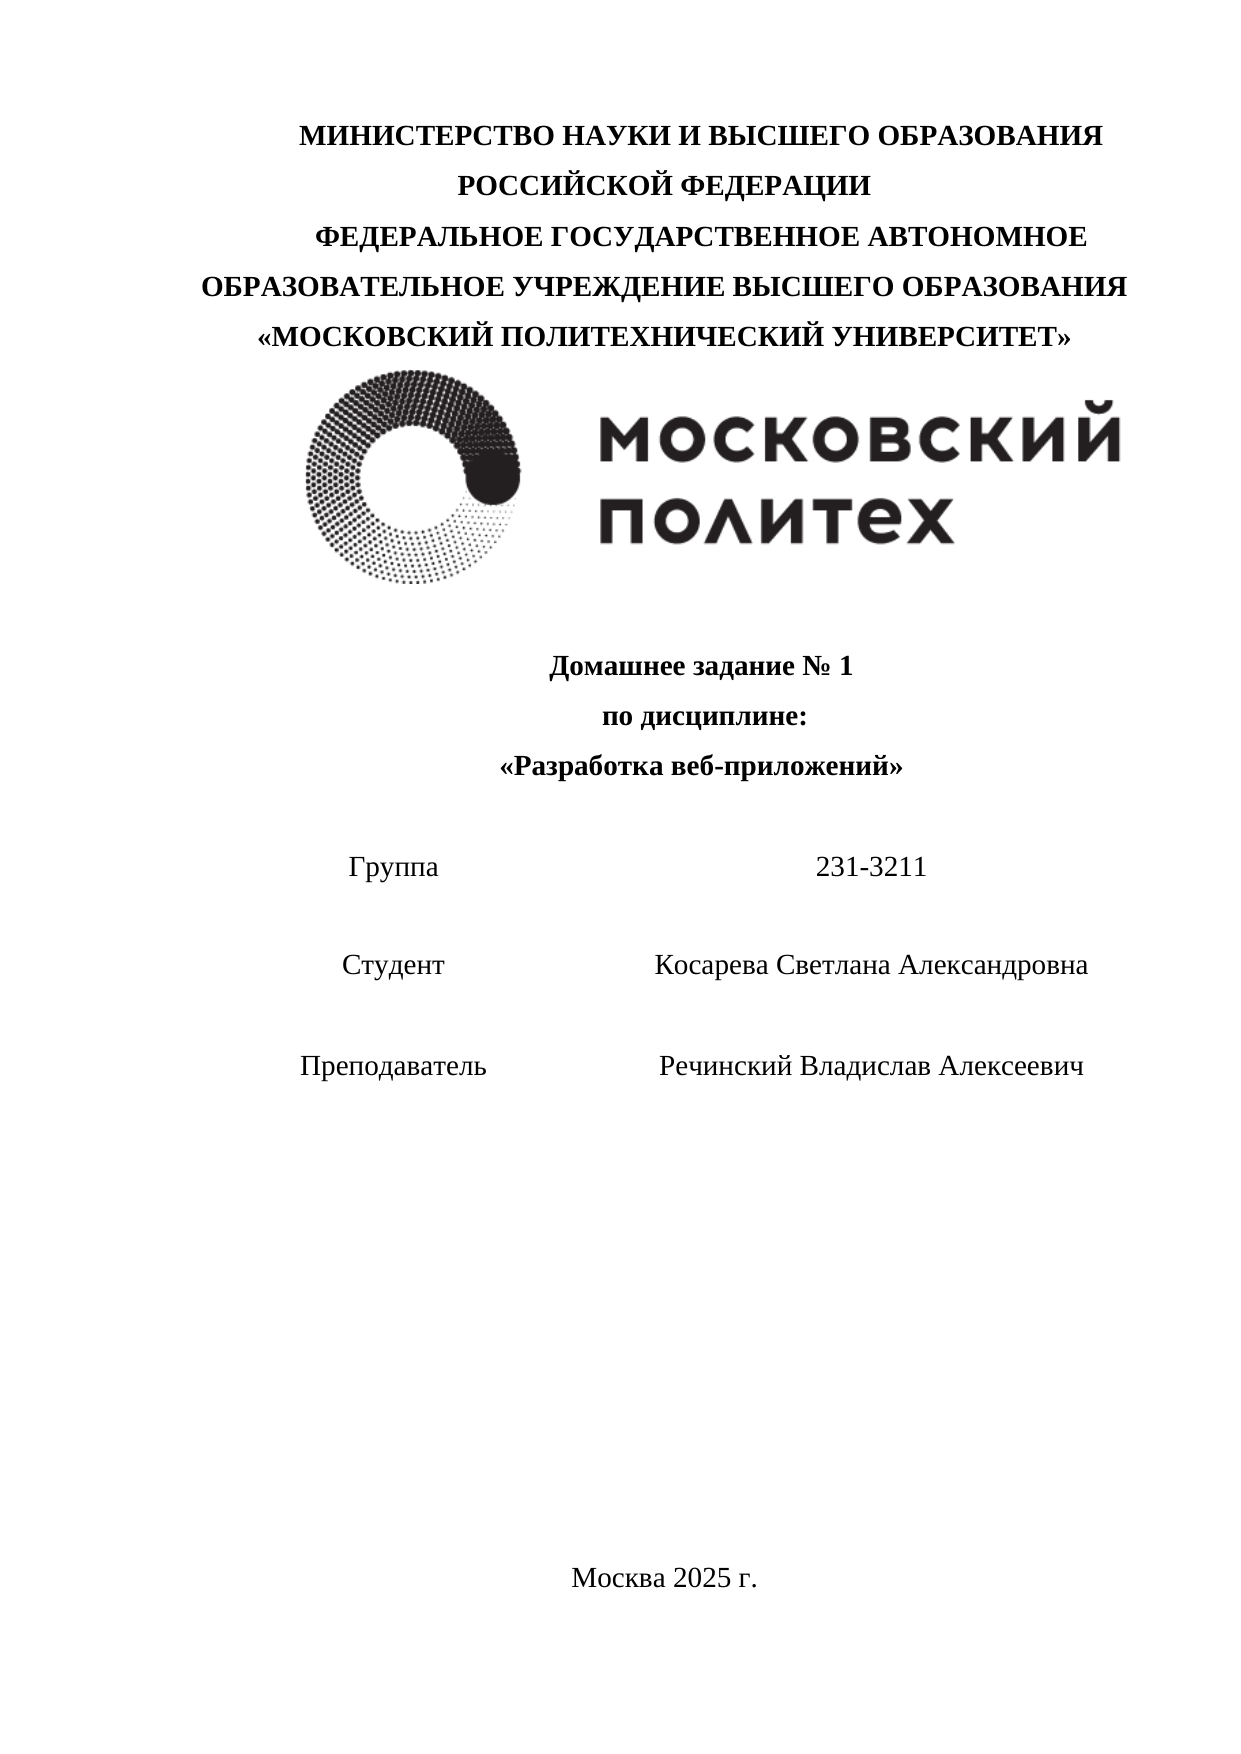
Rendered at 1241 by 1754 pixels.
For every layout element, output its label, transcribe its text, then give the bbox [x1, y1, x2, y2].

table_cell Студент Преподаватель [177, 948, 536, 1108]
text ФЕДЕРАЛЬНОЕ ГОСУДАРСТВЕННОЕ АВТОНОМНОЕ ОБРАЗОВАТЕЛЬНОЕ УЧРЕЖДЕНИЕ ВЫСШЕГО ОБРАЗОВАНИЯ «МОСКОВСКИЙ ПОЛИТЕХНИЧЕСКИЙ УНИВЕРСИТЕТ» [177, 219, 1152, 353]
text МИНИСТЕРСТВО НАУКИ И ВЫСШЕГО ОБРАЗОВАНИЯ РОССИЙСКОЙ ФЕДЕРАЦИИ [177, 118, 1152, 202]
picture [251, 369, 1122, 584]
table_cell Косарева Светлана Александровна Речинский Владислав Алексеевич [536, 948, 1133, 1108]
text «Разработка веб-приложений» [177, 748, 1152, 782]
table_header Группа [177, 849, 536, 947]
table_header 231-3211 [536, 849, 1133, 947]
text по дисциплине: [177, 698, 1152, 731]
text Москва 2025 г. [177, 1510, 1152, 1594]
text Домашнее задание № 1 [177, 648, 1152, 681]
